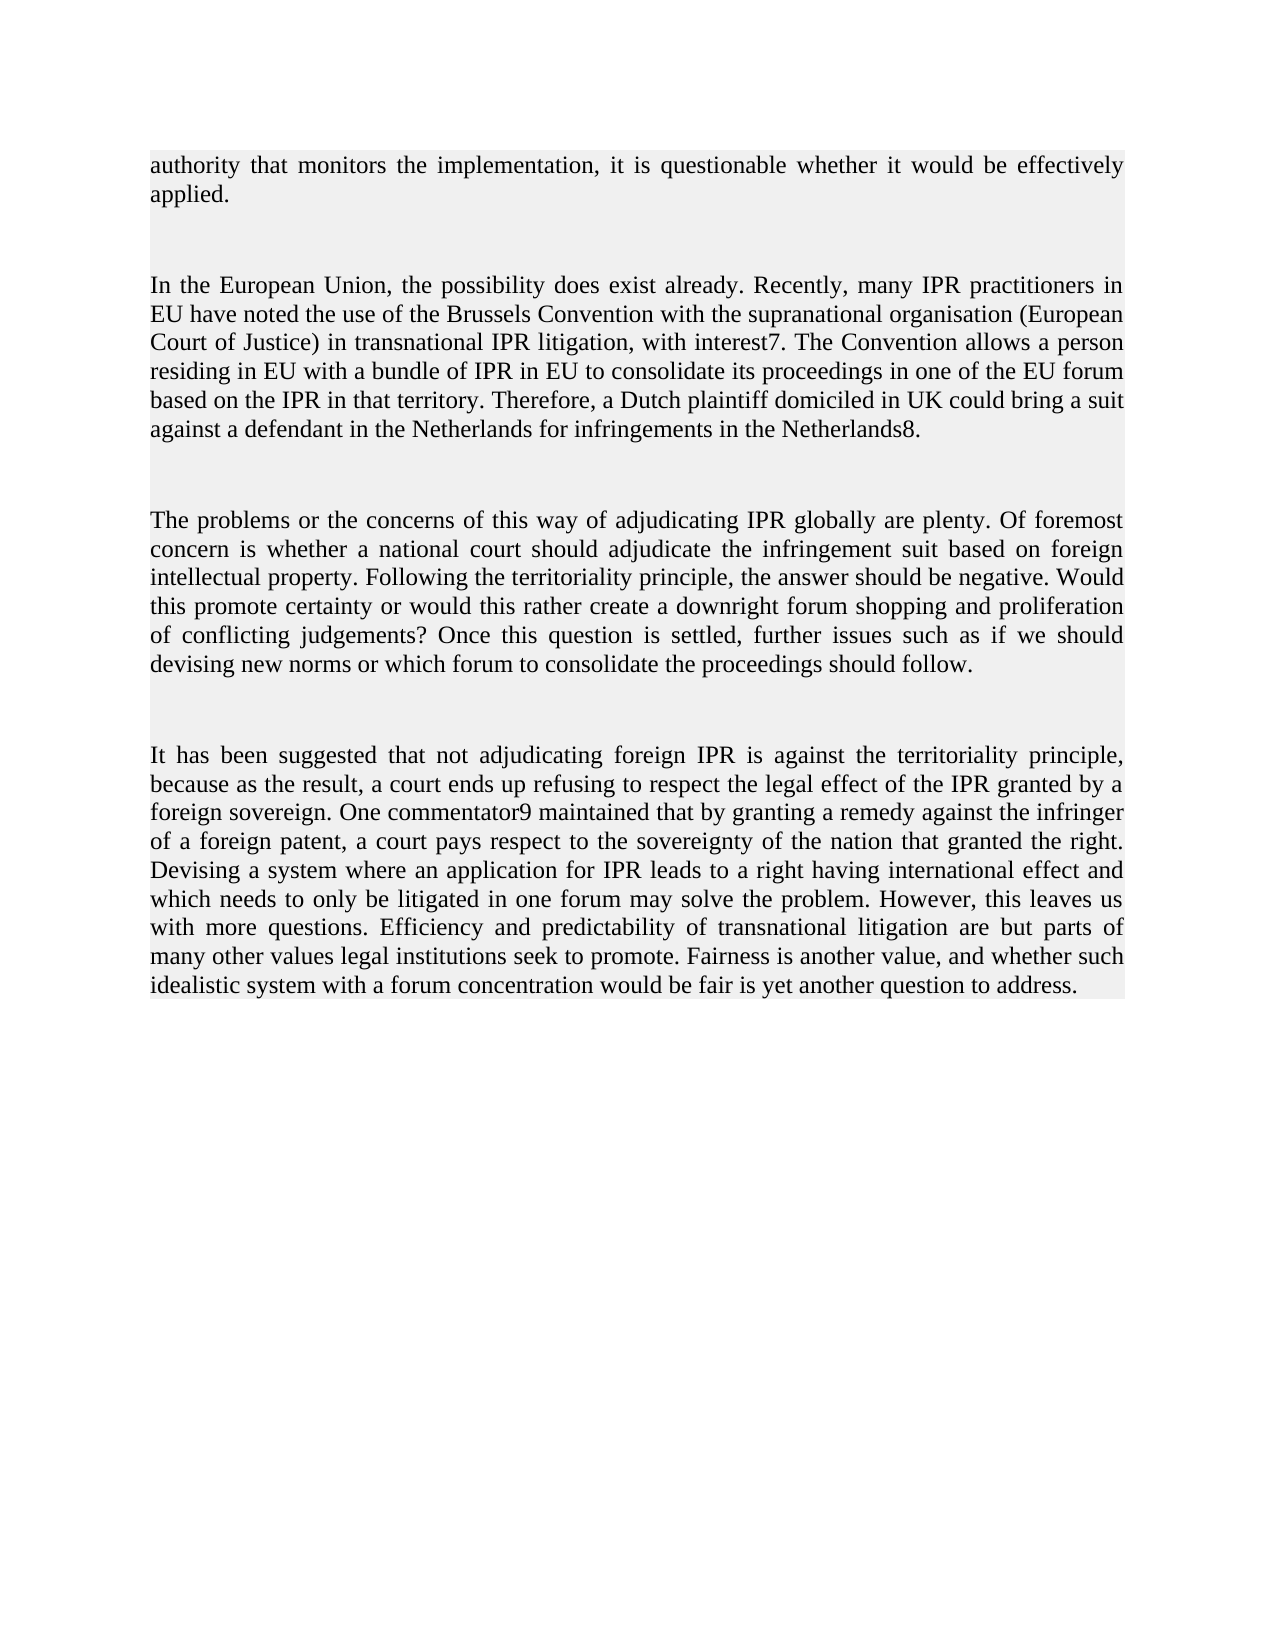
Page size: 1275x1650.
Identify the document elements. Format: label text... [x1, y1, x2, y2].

text It has been suggested that not adjudicating foreign IPR is against the territoriality principle, because as the result, a court ends up refusing to respect the legal effect of the IPR granted by a foreign sovereign. One commentator9 maintained that by granting a remedy against the infringer of a foreign patent, a court pays respect to the sovereignty of the nation that granted the right. Devising a system where an application for IPR leads to a right having international effect and which needs to only be litigated in one forum may solve the problem. However, this leaves us with more questions. Efficiency and predictability of transnational litigation are but parts of many other values legal institutions seek to promote. Fairness is another value, and whether such idealistic system with a forum concentration would be fair is yet another question to address. [150, 740, 1125, 999]
text In the European Union, the possibility does exist already. Recently, many IPR practitioners in EU have noted the use of the Brussels Convention with the supranational organisation (European Court of Justice) in transnational IPR litigation, with interest7. The Convention allows a person residing in EU with a bundle of IPR in EU to consolidate its proceedings in one of the EU forum based on the IPR in that territory. Therefore, a Dutch plaintiff domiciled in UK could bring a suit against a defendant in the Netherlands for infringements in the Netherlands8. [150, 270, 1125, 442]
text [150, 150, 1125, 207]
text The problems or the concerns of this way of adjudicating IPR globally are plenty. Of foremost concern is whether a national court should adjudicate the infringement suit based on foreign intellectual property. Following the territoriality principle, the answer should be negative. Would this promote certainty or would this rather create a downright forum shopping and proliferation of conflicting judgements? Once this question is settled, further issues such as if we should devising new norms or which forum to consolidate the proceedings should follow. [150, 505, 1125, 677]
